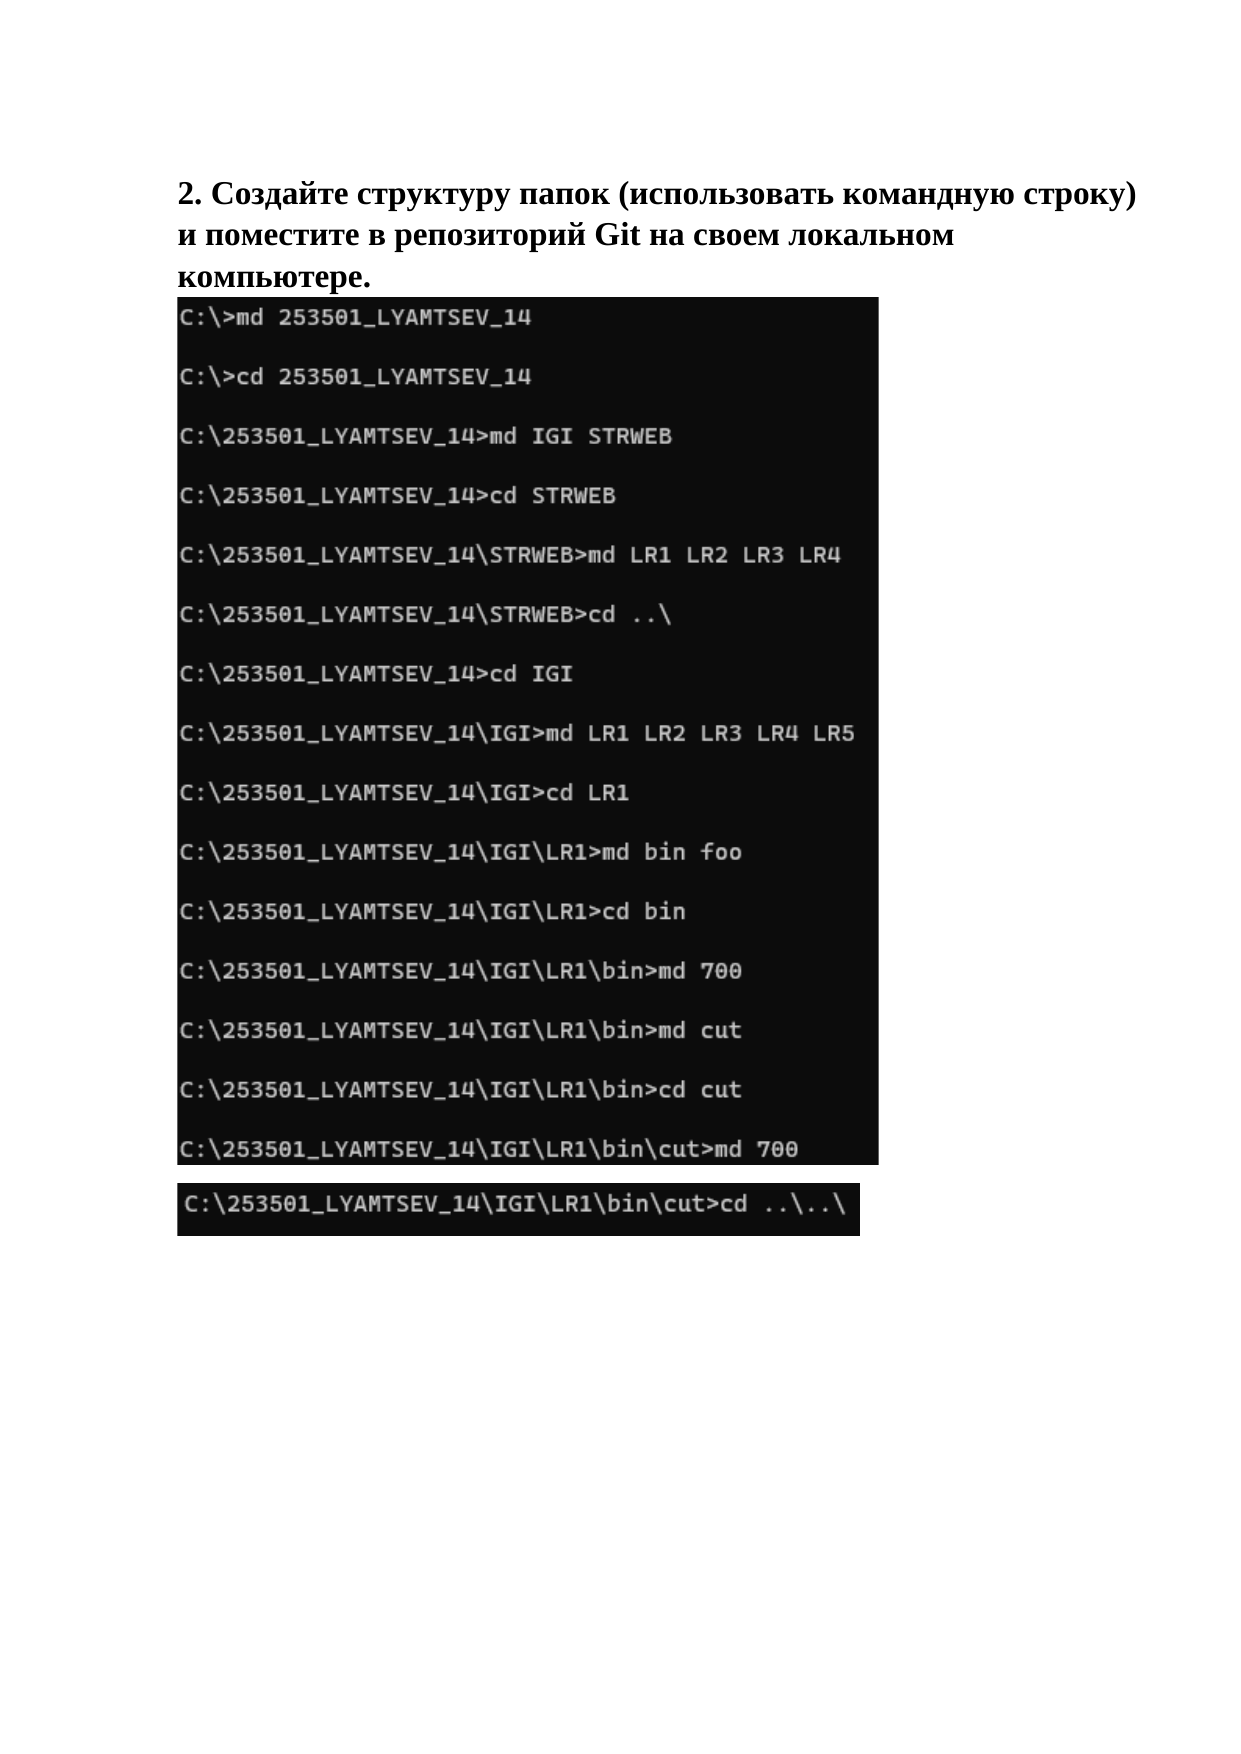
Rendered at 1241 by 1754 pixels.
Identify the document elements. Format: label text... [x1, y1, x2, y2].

picture [177, 1183, 860, 1236]
picture [177, 297, 879, 1165]
subtitle 2. Создайте структуру папок (использовать командную строку) и поместите в репозиторий Git на своем локальном компьютере. [177, 173, 1152, 294]
